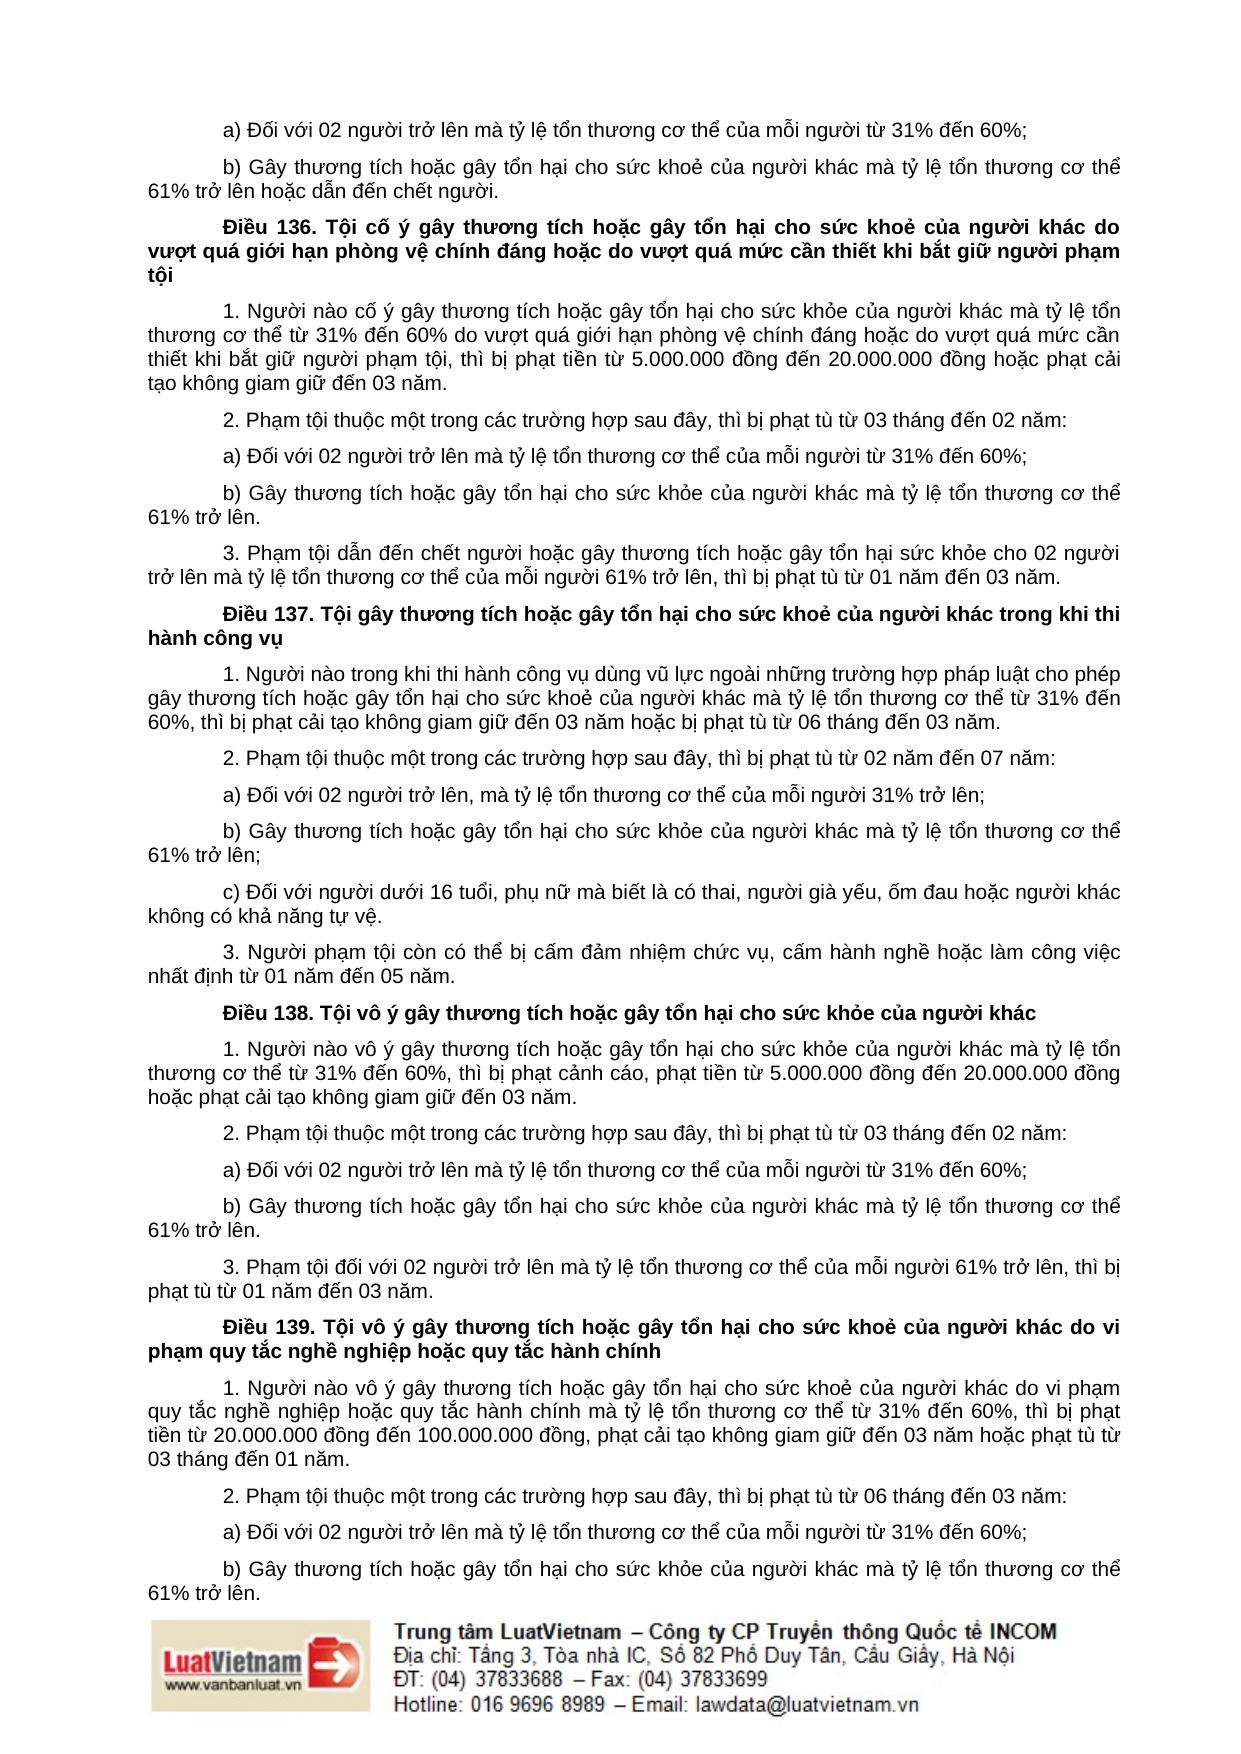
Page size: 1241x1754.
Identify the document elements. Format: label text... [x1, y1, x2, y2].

picture [147, 1614, 1087, 1731]
text b) Gây thương tích hoặc gây tổn hại cho sức khoẻ của người khác mà tỷ lệ tổn thương cơ thể 61% trở lên hoặc dẫn đến chết người. [148, 154, 1122, 202]
text 2. Phạm tội thuộc một trong các trường hợp sau đây, thì bị phạt tù từ 02 năm đến 07 năm: [148, 746, 1122, 770]
text 3. Phạm tội đối với 02 người trở lên mà tỷ lệ tổn thương cơ thể của mỗi người 61% trở lên, thì bị phạt tù từ 01 năm đến 03 năm. [148, 1254, 1122, 1302]
text a) Đối với 02 người trở lên mà tỷ lệ tổn thương cơ thể của mỗi người từ 31% đến 60%; [148, 444, 1122, 468]
text b) Gây thương tích hoặc gây tổn hại cho sức khỏe của người khác mà tỷ lệ tổn thương cơ thể 61% trở lên. [148, 481, 1122, 528]
text a) Đối với 02 người trở lên mà tỷ lệ tổn thương cơ thể của mỗi người từ 31% đến 60%; [148, 1520, 1122, 1544]
text b) Gây thương tích hoặc gây tổn hại cho sức khỏe của người khác mà tỷ lệ tổn thương cơ thể 61% trở lên. [148, 1557, 1122, 1604]
text 2. Phạm tội thuộc một trong các trường hợp sau đây, thì bị phạt tù từ 03 tháng đến 02 năm: [148, 408, 1122, 432]
text Điều 138. Tội vô ý gây thương tích hoặc gây tổn hại cho sức khỏe của người khác [148, 1000, 1122, 1024]
text 1. Người nào trong khi thi hành công vụ dùng vũ lực ngoài những trường hợp pháp luật cho phép gây thương tích hoặc gây tổn hại cho sức khoẻ của người khác mà tỷ lệ tổn thương cơ thể từ 31% đến 60%, thì bị phạt cải tạo không giam giữ đến 03 năm hoặc bị phạt tù từ 06 tháng đến 03 năm. [148, 662, 1122, 734]
text 3. Người phạm tội còn có thể bị cấm đảm nhiệm chức vụ, cấm hành nghề hoặc làm công việc nhất định từ 01 năm đến 05 năm. [148, 940, 1122, 988]
text b) Gây thương tích hoặc gây tổn hại cho sức khỏe của người khác mà tỷ lệ tổn thương cơ thể 61% trở lên; [148, 819, 1122, 867]
text Điều 139. Tội vô ý gây thương tích hoặc gây tổn hại cho sức khoẻ của người khác do vi phạm quy tắc nghề nghiệp hoặc quy tắc hành chính [148, 1315, 1122, 1363]
text a) Đối với 02 người trở lên mà tỷ lệ tổn thương cơ thể của mỗi người từ 31% đến 60%; [148, 118, 1122, 142]
text 1. Người nào cố ý gây thương tích hoặc gây tổn hại cho sức khỏe của người khác mà tỷ lệ tổn thương cơ thể từ 31% đến 60% do vượt quá giới hạn phòng vệ chính đáng hoặc do vượt quá mức cần thiết khi bắt giữ người phạm tội, thì bị phạt tiền từ 5.000.000 đồng đến 20.000.000 đồng hoặc phạt cải tạo không giam giữ đến 03 năm. [148, 299, 1122, 395]
text 2. Phạm tội thuộc một trong các trường hợp sau đây, thì bị phạt tù từ 03 tháng đến 02 năm: [148, 1121, 1122, 1145]
text c) Đối với người dưới 16 tuổi, phụ nữ mà biết là có thai, người già yếu, ốm đau hoặc người khác không có khả năng tự vệ. [148, 879, 1122, 927]
text a) Đối với 02 người trở lên mà tỷ lệ tổn thương cơ thể của mỗi người từ 31% đến 60%; [148, 1158, 1122, 1182]
text b) Gây thương tích hoặc gây tổn hại cho sức khỏe của người khác mà tỷ lệ tổn thương cơ thể 61% trở lên. [148, 1194, 1122, 1242]
text 2. Phạm tội thuộc một trong các trường hợp sau đây, thì bị phạt tù từ 06 tháng đến 03 năm: [148, 1484, 1122, 1508]
text Điều 136. Tội cố ý gây thương tích hoặc gây tổn hại cho sức khoẻ của người khác do vượt quá giới hạn phòng vệ chính đáng hoặc do vượt quá mức cần thiết khi bắt giữ người phạm tội [148, 215, 1122, 287]
text 1. Người nào vô ý gây thương tích hoặc gây tổn hại cho sức khoẻ của người khác do vi phạm quy tắc nghề nghiệp hoặc quy tắc hành chính mà tỷ lệ tổn thương cơ thể từ 31% đến 60%, thì bị phạt tiền từ 20.000.000 đồng đến 100.000.000 đồng, phạt cải tạo không giam giữ đến 03 năm hoặc phạt tù từ 03 tháng đến 01 năm. [148, 1375, 1122, 1471]
text a) Đối với 02 người trở lên, mà tỷ lệ tổn thương cơ thể của mỗi người 31% trở lên; [148, 783, 1122, 807]
text Điều 137. Tội gây thương tích hoặc gây tổn hại cho sức khoẻ của người khác trong khi thi hành công vụ [148, 601, 1122, 649]
text 3. Phạm tội dẫn đến chết người hoặc gây thương tích hoặc gây tổn hại sức khỏe cho 02 người trở lên mà tỷ lệ tổn thương cơ thể của mỗi người 61% trở lên, thì bị phạt tù từ 01 năm đến 03 năm. [148, 541, 1122, 589]
text 1. Người nào vô ý gây thương tích hoặc gây tổn hại cho sức khỏe của người khác mà tỷ lệ tổn thương cơ thể từ 31% đến 60%, thì bị phạt cảnh cáo, phạt tiền từ 5.000.000 đồng đến 20.000.000 đồng hoặc phạt cải tạo không giam giữ đến 03 năm. [148, 1037, 1122, 1109]
